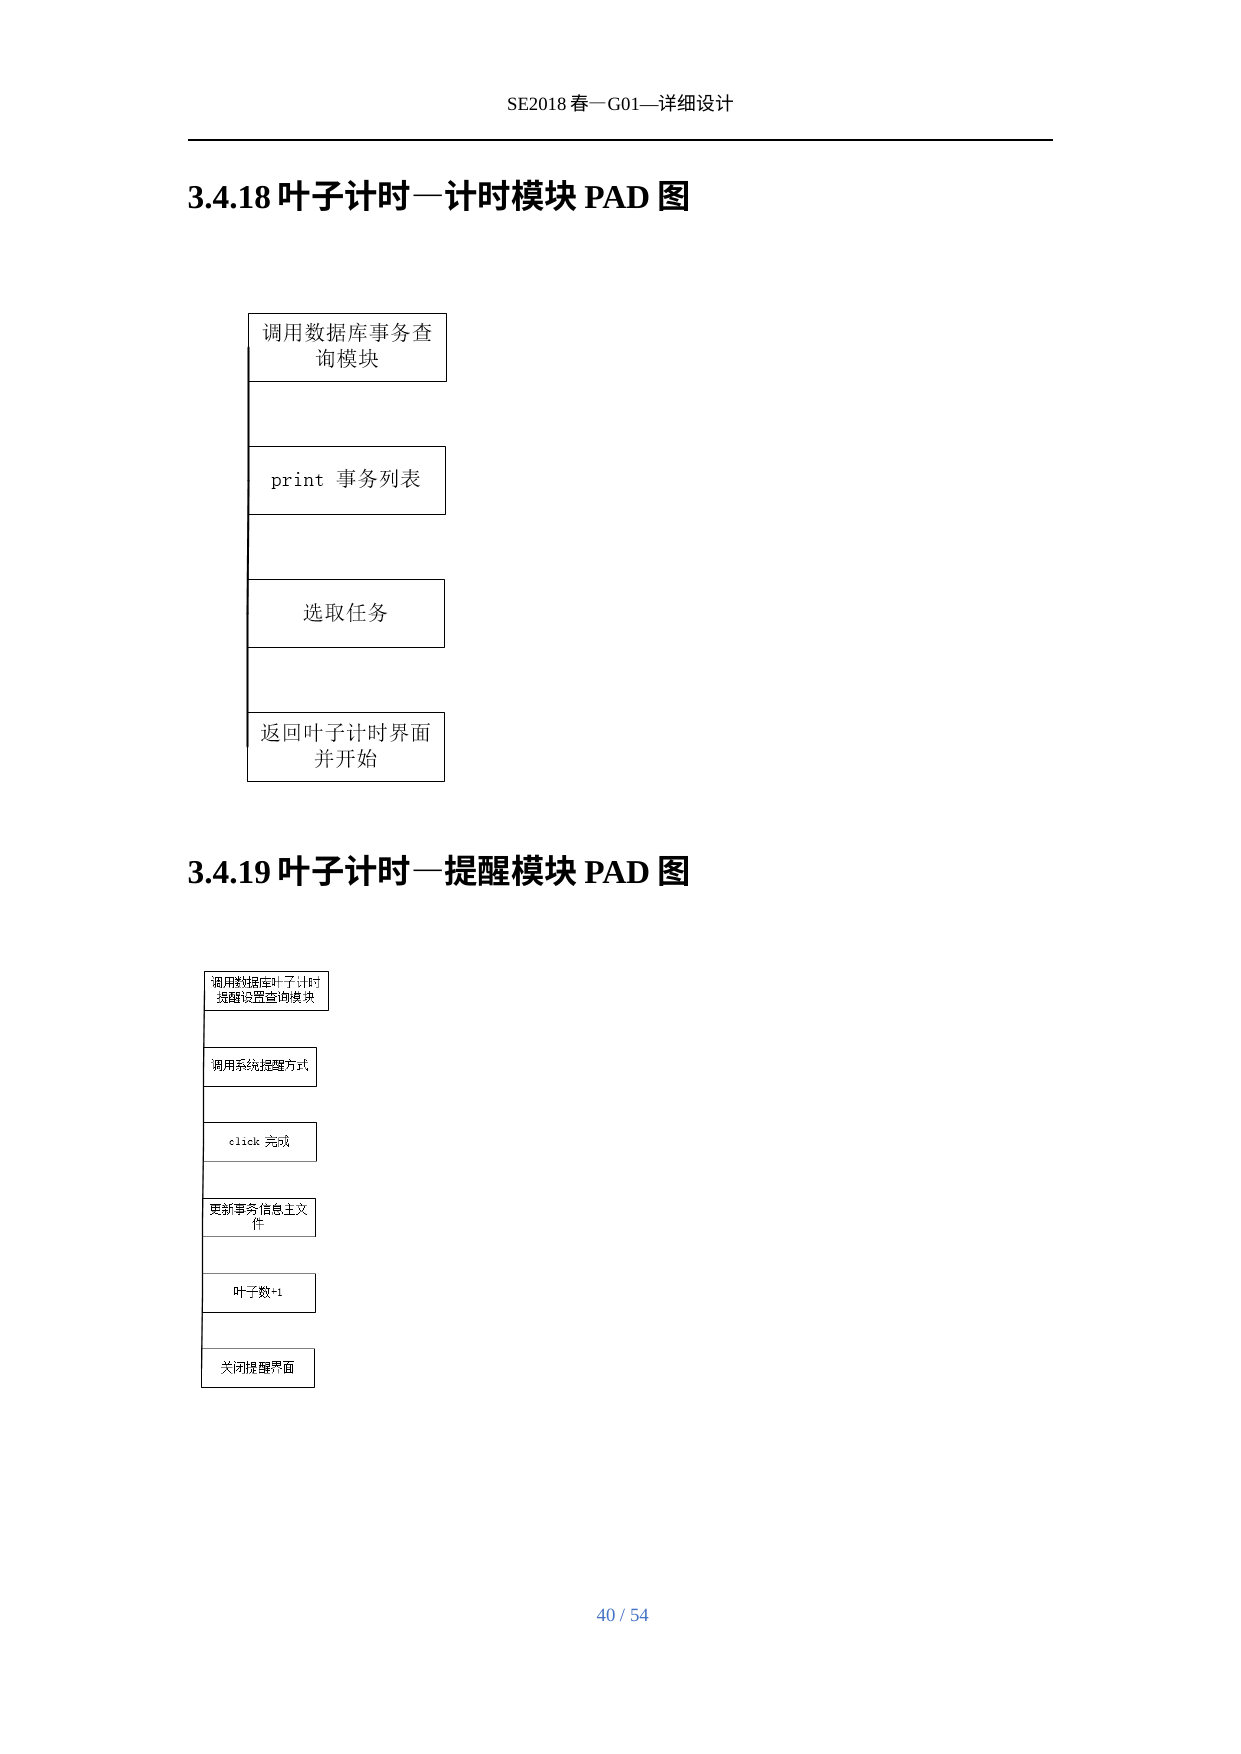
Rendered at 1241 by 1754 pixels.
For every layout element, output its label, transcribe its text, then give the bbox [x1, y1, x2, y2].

picture [187, 963, 351, 1392]
subtitle 3.4.18叶子计时—计时模块PAD图 [187, 162, 1053, 227]
subtitle 3.4.19叶子计时—提醒模块PAD图 [187, 836, 1053, 901]
picture [187, 289, 487, 786]
